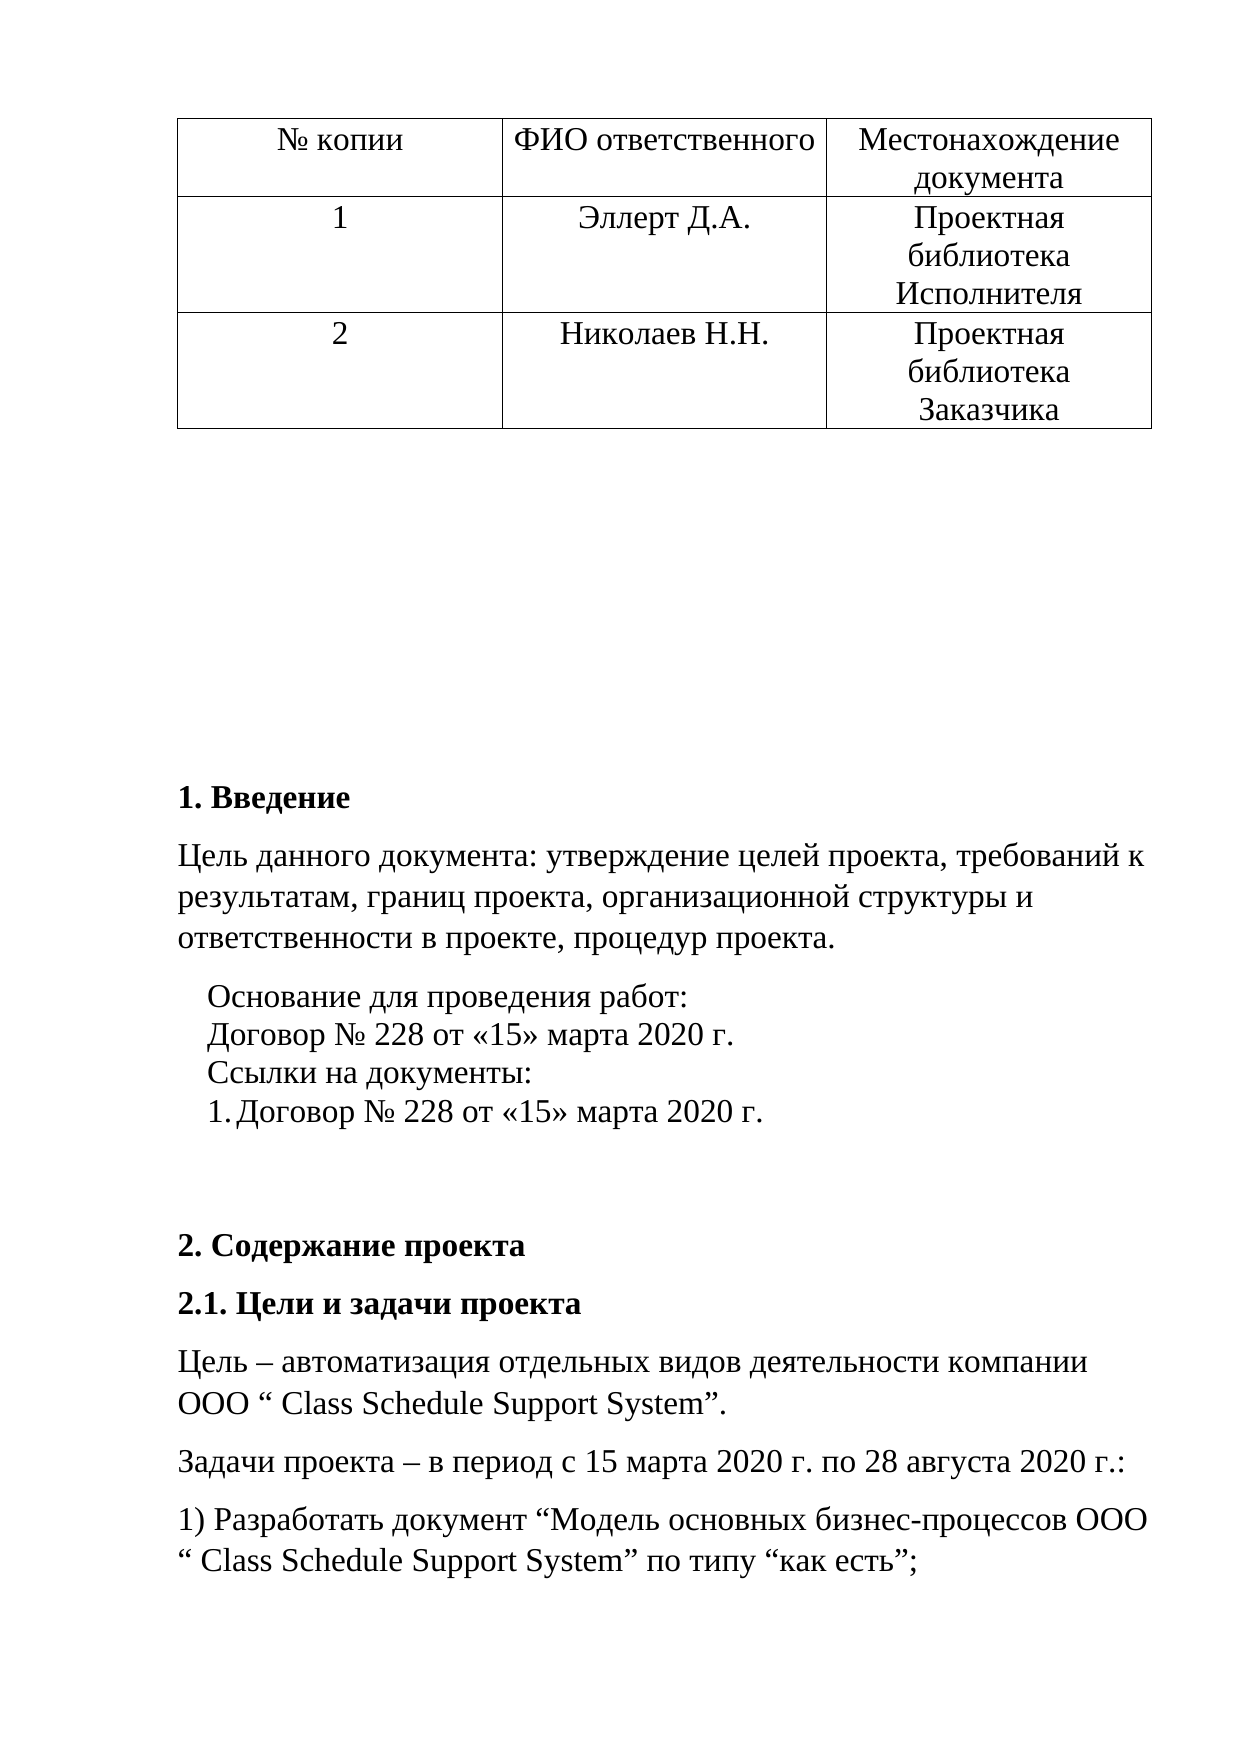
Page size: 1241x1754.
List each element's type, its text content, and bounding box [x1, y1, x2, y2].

table_cell 2 [178, 313, 502, 428]
table_cell Николаев Н.Н. [503, 313, 826, 428]
text 2.1. Цели и задачи проекта [177, 1283, 1152, 1322]
table_cell Эллерт Д.А. [503, 197, 826, 312]
text 1. Введение [177, 777, 1152, 815]
text Задачи проекта – в период с 15 марта 2020 г. по 28 августа 2020 г.: [177, 1441, 1152, 1479]
text 2. Содержание проекта [177, 1226, 1152, 1264]
text 1) Разработать документ “Модель основных бизнес-процессов ООО “ Class Schedule Support System” по типу “как есть”; [177, 1499, 1152, 1579]
table_cell 1 [178, 197, 502, 312]
table_header Местонахождение документа [827, 119, 1151, 196]
list Договор № 228 от «15» марта 2020 г. [207, 1091, 1152, 1129]
text Ссылки на документы: [177, 1052, 1152, 1091]
table_cell Проектная библиотека Исполнителя [827, 197, 1151, 312]
text Основание для проведения работ: [177, 976, 1152, 1014]
text Договор № 228 от «15» марта 2020 г. [177, 1014, 1152, 1052]
table_header ФИО ответственного [503, 119, 826, 196]
table_cell Проектная библиотека Заказчика [827, 313, 1151, 428]
text Цель – автоматизация отдельных видов деятельности компании ООО “ Class Schedule Support System”. [177, 1342, 1152, 1421]
table_header № копии [178, 119, 502, 196]
text Цель данного документа: утверждение целей проекта, требований к результатам, границ проекта, организационной структуры и ответственности в проекте, процедур проекта. [177, 835, 1152, 956]
